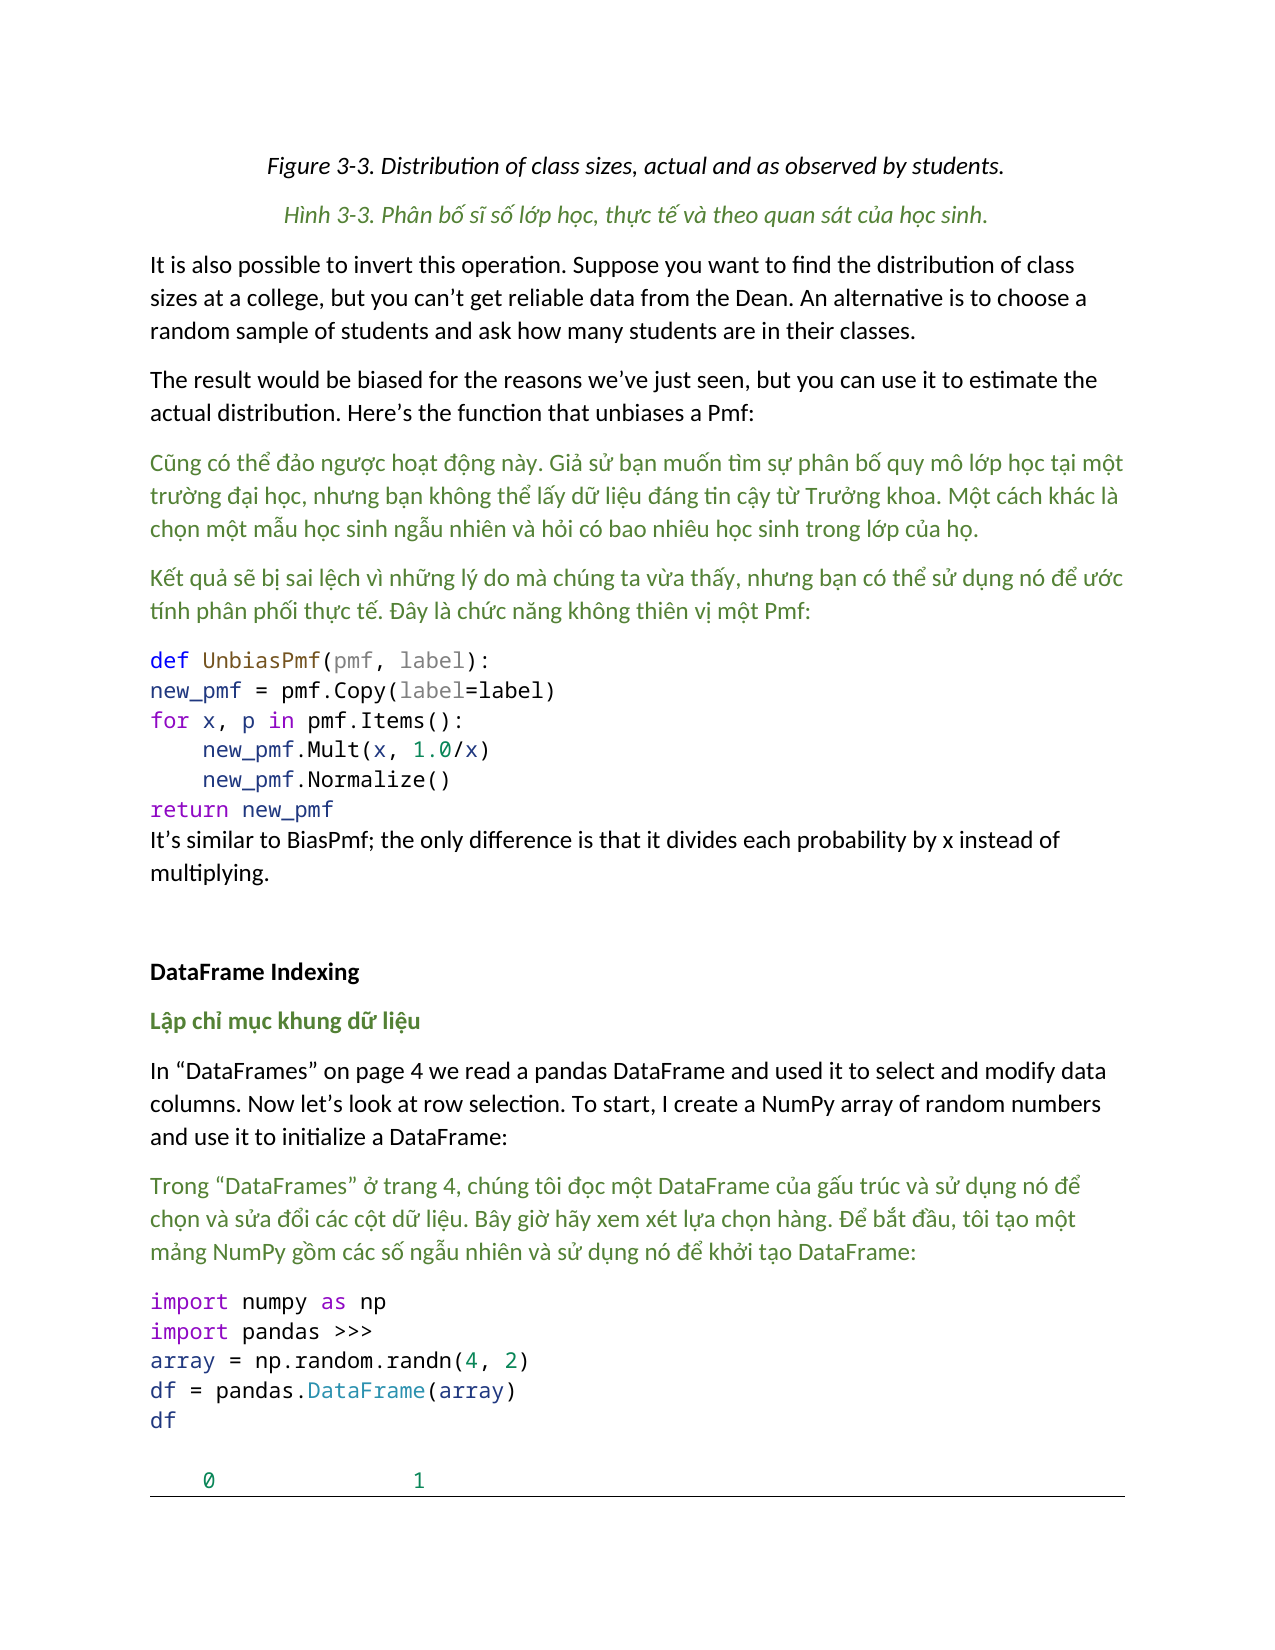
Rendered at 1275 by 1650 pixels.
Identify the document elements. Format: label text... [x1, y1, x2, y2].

text array = np.random.randn(4, 2) [150, 1345, 1125, 1375]
text new_pmf = pmf.Copy(label=label) [150, 675, 1125, 704]
text Lập chỉ mục khung dữ liệu [150, 1005, 1125, 1036]
text new_pmf.Mult(x, 1.0/x) [150, 734, 1125, 764]
text return new_pmf [150, 794, 1125, 824]
text It is also possible to invert this operation. Suppose you want to find the distribution of class sizes at a college, but you can’t get reliable data from the Dean. An alternative is to choose a random sample of students and ask how many students are in their classes. [150, 249, 1125, 346]
text import numpy as np [150, 1286, 1125, 1316]
text 0 1 [150, 1464, 1125, 1496]
text new_pmf.Normalize() [150, 764, 1125, 794]
text import pandas >>> [150, 1316, 1125, 1345]
text df = pandas.DataFrame(array) [150, 1375, 1125, 1405]
text Trong “DataFrames” ở trang 4, chúng tôi đọc một DataFrame của gấu trúc và sử dụng nó để chọn và sửa đổi các cột dữ liệu. Bây giờ hãy xem xét lựa chọn hàng. Để bắt đầu, tôi tạo một mảng NumPy gồm các số ngẫu nhiên và sử dụng nó để khởi tạo DataFrame: [150, 1170, 1125, 1267]
text Kết quả sẽ bị sai lệch vì những lý do mà chúng ta vừa thấy, nhưng bạn có thể sử dụng nó để ước tính phân phối thực tế. Đây là chức năng không thiên vị một Pmf: [150, 562, 1125, 626]
text df [150, 1405, 1125, 1435]
text Cũng có thể đảo ngược hoạt động này. Giả sử bạn muốn tìm sự phân bố quy mô lớp học tại một trường đại học, nhưng bạn không thể lấy dữ liệu đáng tin cậy từ Trưởng khoa. Một cách khác là chọn một mẫu học sinh ngẫu nhiên và hỏi có bao nhiêu học sinh trong lớp của họ. [150, 447, 1125, 543]
text It’s similar to BiasPmf; the only difference is that it divides each probability by x instead of multiplying. [150, 824, 1125, 887]
text In “DataFrames” on page 4 we read a pandas DataFrame and used it to select and modify data columns. Now let’s look at row selection. To start, I create a NumPy array of random numbers and use it to initialize a DataFrame: [150, 1055, 1125, 1151]
text DataFrame Indexing [150, 956, 1125, 986]
text The result would be biased for the reasons we’ve just seen, but you can use it to estimate the actual distribution. Here’s the function that unbiases a Pmf: [150, 364, 1125, 428]
text for x, p in pmf.Items(): [150, 704, 1125, 734]
text Figure 3-3. Distribution of class sizes, actual and as observed by students. [150, 150, 1125, 181]
text Hình 3-3. Phân bố sĩ số lớp học, thực tế và theo quan sát của học sinh. [150, 199, 1125, 230]
text def UnbiasPmf(pmf, label): [150, 645, 1125, 675]
